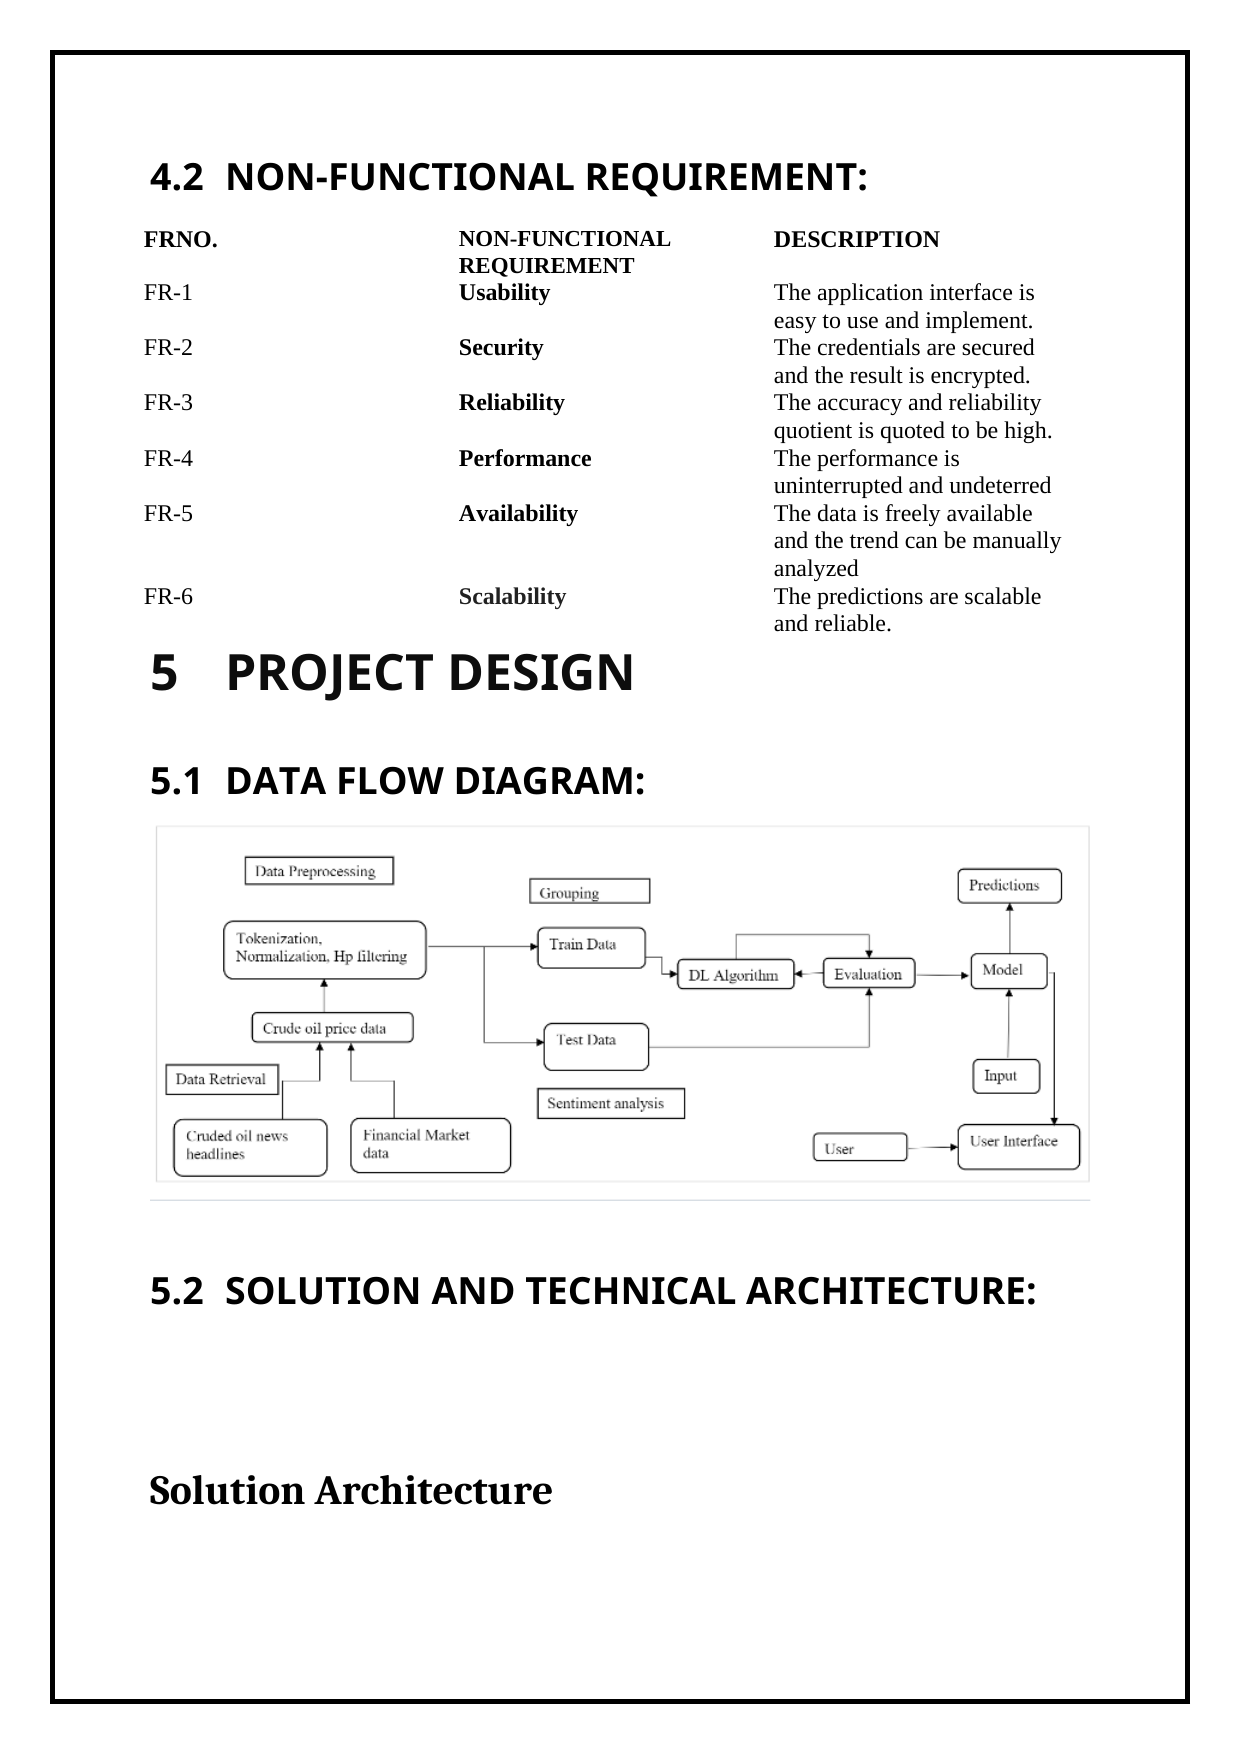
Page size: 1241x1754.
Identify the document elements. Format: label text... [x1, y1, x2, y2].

table_cell FR-5 [133, 499, 447, 582]
table_cell Reliability [448, 389, 762, 444]
text 5 PROJECT DESIGN [150, 637, 1090, 705]
table_cell Availability [448, 499, 762, 582]
text 5.1 DATA FLOW DIAGRAM: [150, 754, 1090, 806]
table_cell Performance [448, 444, 762, 499]
table_cell FR-4 [133, 444, 447, 499]
table_cell Security [448, 333, 762, 388]
table_cell The accuracy and reliability quotient is quoted to be high. [763, 389, 1077, 444]
text 4.2 NON-FUNCTIONAL REQUIREMENT: [150, 150, 1090, 201]
table_header DESCRIPTION [763, 225, 1077, 278]
picture [150, 822, 1091, 1207]
text 5.2 SOLUTION AND TECHNICAL ARCHITECTURE: [150, 1264, 1090, 1315]
table_header NON-FUNCTIONAL REQUIREMENT [448, 225, 762, 278]
table_cell The data is freely available and the trend can be manually analyzed [763, 499, 1077, 582]
table_cell FR-3 [133, 389, 447, 444]
table_cell The predictions are scalable and reliable. [763, 582, 1077, 637]
table_cell The credentials are secured and the result is encrypted. [763, 333, 1077, 388]
table_cell Usability [448, 278, 762, 333]
table_cell FR-2 [133, 333, 447, 388]
table_cell The application interface is easy to use and implement. [763, 278, 1077, 333]
table_cell FR-1 [133, 278, 447, 333]
table_header FRNO. [133, 225, 447, 278]
table_cell FR-6 [133, 582, 447, 637]
text Solution Architecture [150, 1467, 1090, 1515]
table_cell Scalability [448, 582, 762, 637]
table_cell The performance is uninterrupted and undeterred [763, 444, 1077, 499]
